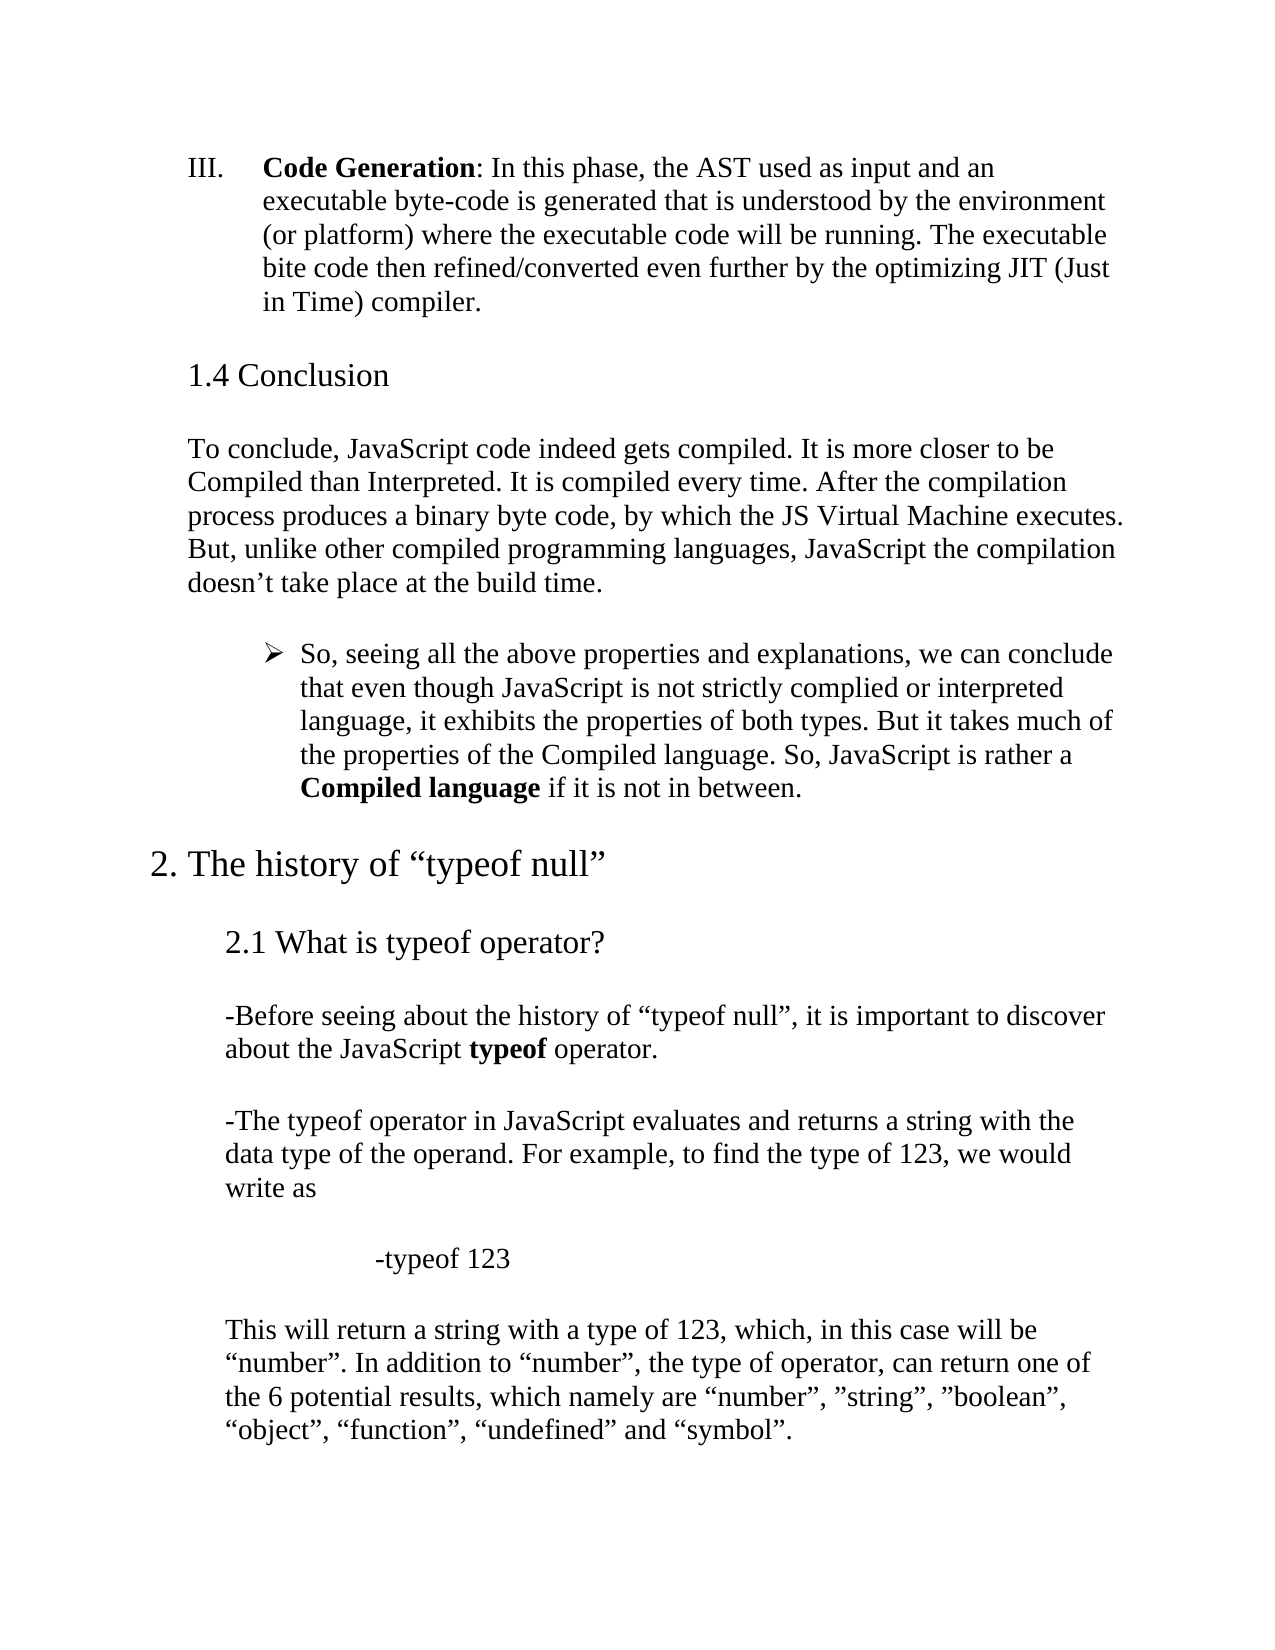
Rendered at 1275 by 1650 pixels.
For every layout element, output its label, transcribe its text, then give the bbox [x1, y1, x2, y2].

text 2. The history of “typeof null” [150, 842, 1125, 885]
text To conclude, JavaScript code indeed gets compiled. It is more closer to be Compiled than Interpreted. It is compiled every time. After the compilation process produces a binary byte code, by which the JS Virtual Machine executes. But, unlike other compiled programming languages, JavaScript the compilation doesn’t take place at the build time. [187, 431, 1125, 599]
text -Before seeing about the history of “typeof null”, it is important to discover about the JavaScript typeof operator. [225, 998, 1125, 1065]
text -typeof 123 [300, 1241, 1125, 1274]
text 1.4 Conclusion [150, 355, 1125, 393]
text This will return a string with a type of 123, which, in this case will be “number”. In addition to “number”, the type of operator, can return one of the 6 potential results, which namely are “number”, ”string”, ”boolean”, “object”, “function”, “undefined” and “symbol”. [225, 1312, 1125, 1446]
text -The typeof operator in JavaScript evaluates and returns a string with the data type of the operand. For example, to find the type of 123, we would write as [225, 1103, 1125, 1203]
list So, seeing all the above properties and explanations, we can conclude that even though JavaScript is not strictly complied or interpreted language, it exhibits the properties of both types. But it takes much of the properties of the Compiled language. So, JavaScript is rather a Compiled language if it is not in between. [262, 636, 1125, 804]
list Code Generation: In this phase, the AST used as input and an executable byte-code is generated that is understood by the environment (or platform) where the executable code will be running. The executable bite code then refined/converted even further by the optimizing JIT (Just in Time) compiler. [187, 150, 1125, 318]
text 2.1 What is typeof operator? [150, 922, 1125, 961]
